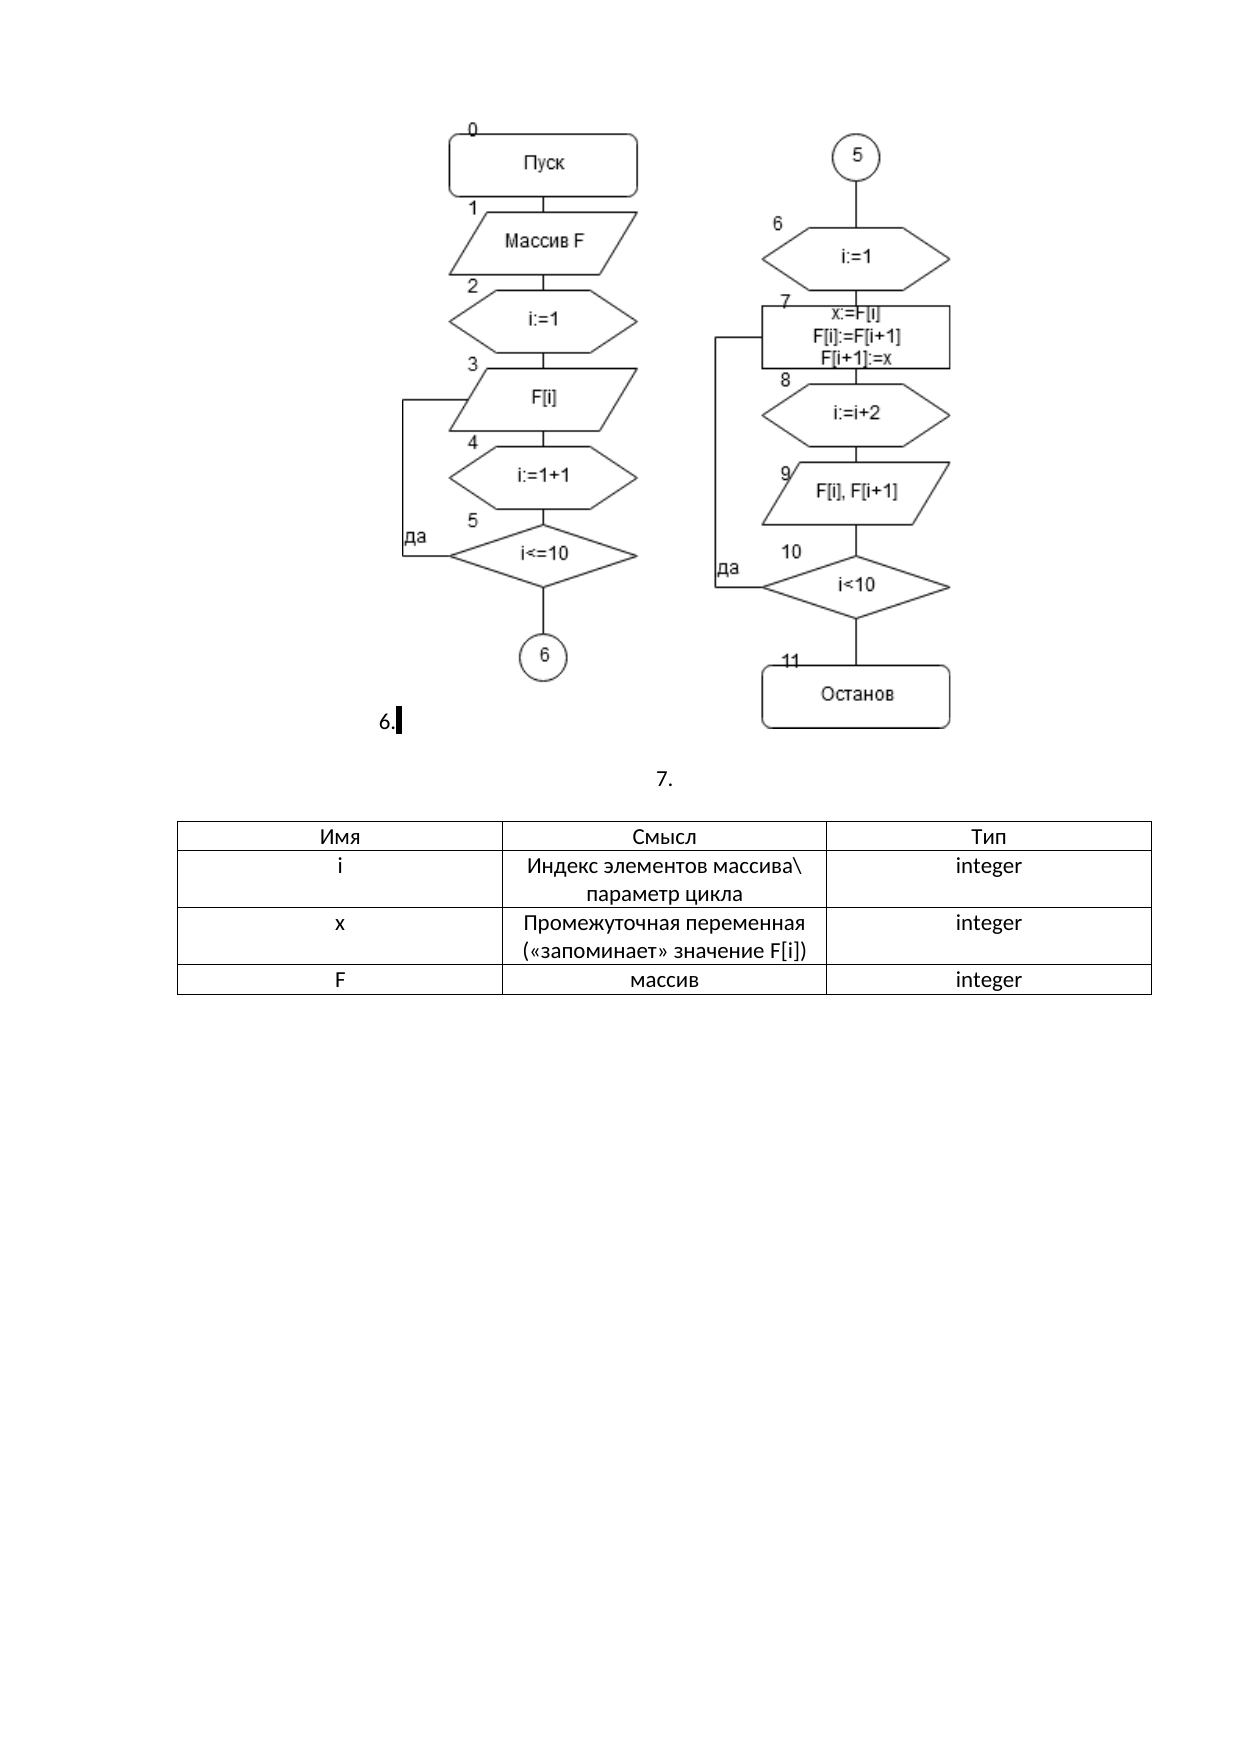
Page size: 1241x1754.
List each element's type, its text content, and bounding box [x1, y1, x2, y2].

table_header Тип [827, 822, 1151, 850]
table_cell Промежуточная переменная («запоминает» значение F[i]) [503, 908, 826, 964]
table_cell F [178, 965, 502, 993]
table_cell Индекс элементов массива\параметр цикла [503, 851, 826, 907]
table_cell integer [827, 908, 1151, 964]
table_cell x [178, 908, 502, 964]
table_header Имя [178, 822, 502, 850]
table_cell i [178, 851, 502, 907]
table_cell integer [827, 851, 1151, 907]
text 7. [177, 764, 1152, 792]
table_cell integer [827, 965, 1151, 993]
table_cell массив [503, 965, 826, 993]
picture [402, 118, 951, 729]
table_header Смысл [503, 822, 826, 850]
